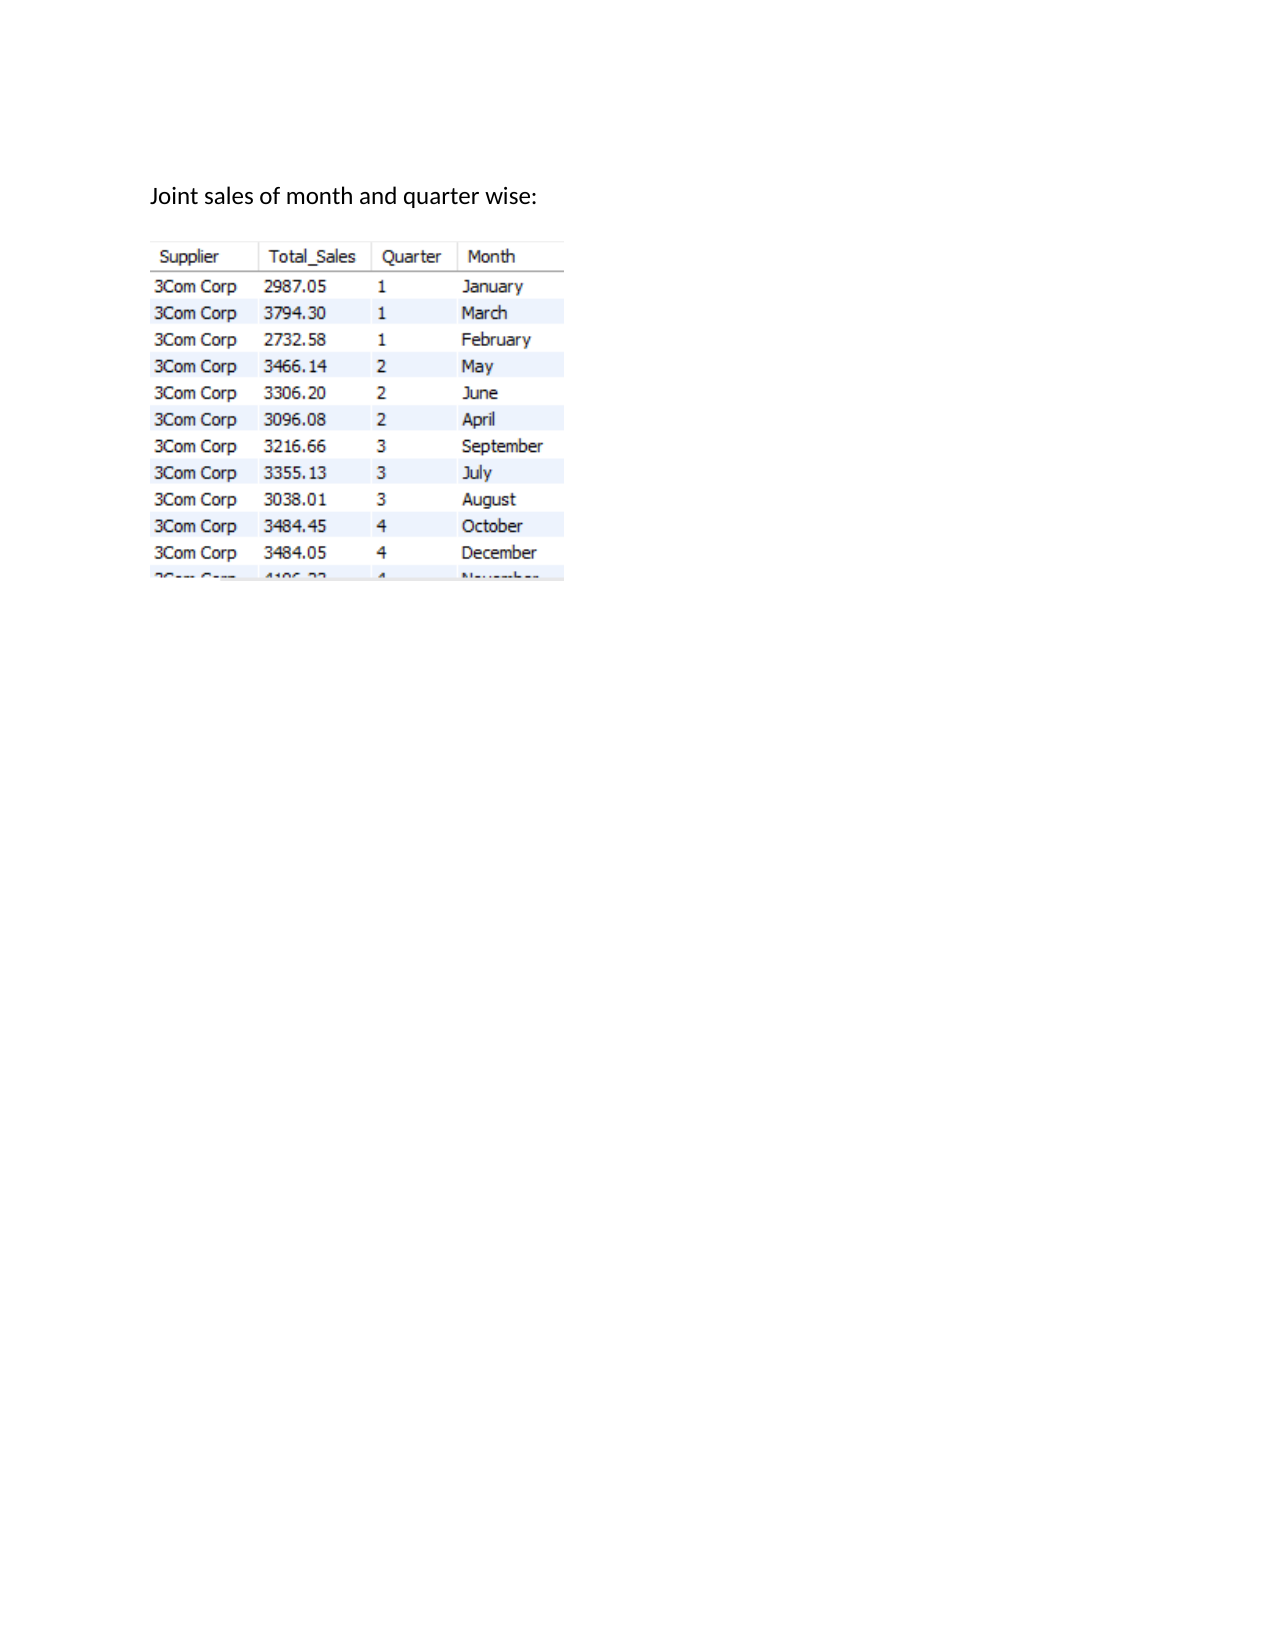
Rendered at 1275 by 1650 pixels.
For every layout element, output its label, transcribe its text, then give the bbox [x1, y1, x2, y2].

subtitle Joint sales of month and quarter wise: [150, 181, 1246, 211]
picture [150, 241, 564, 581]
